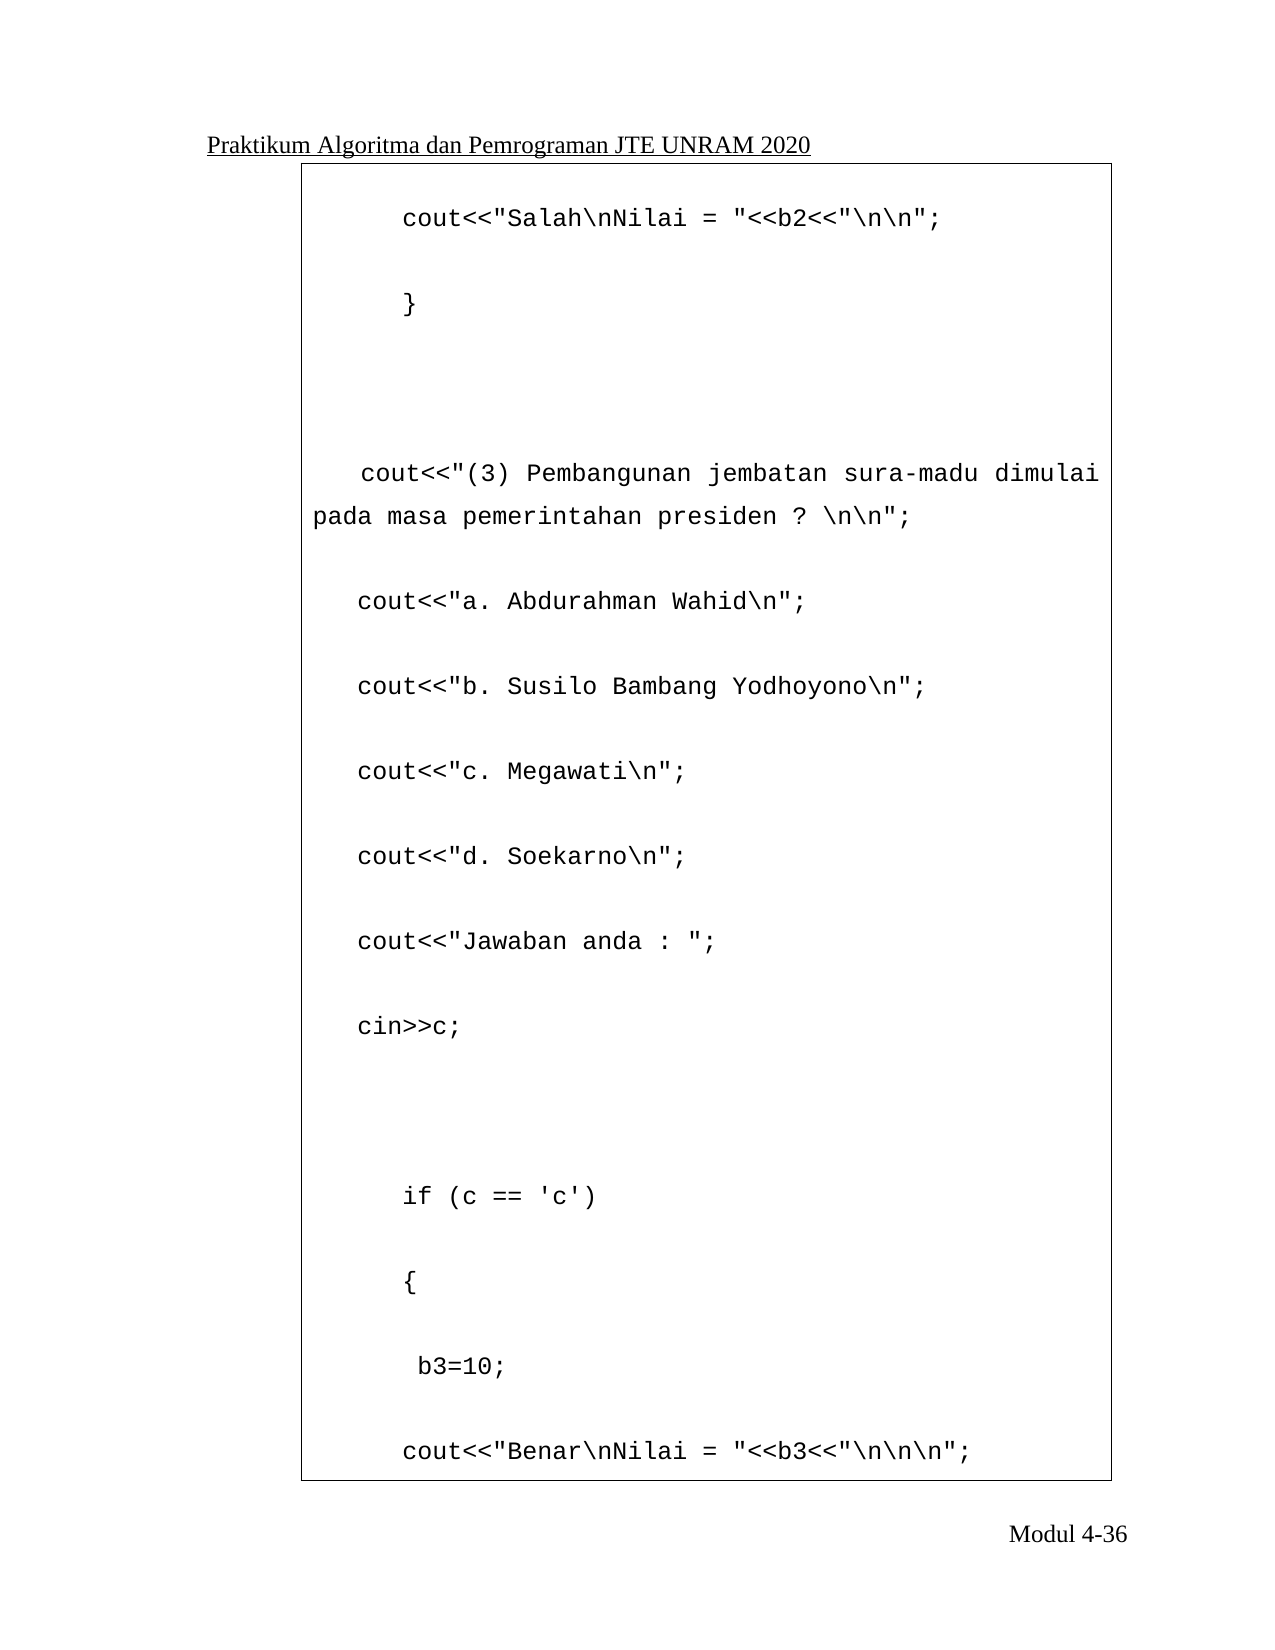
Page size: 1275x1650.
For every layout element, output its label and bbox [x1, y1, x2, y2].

table_header [302, 164, 1111, 1480]
